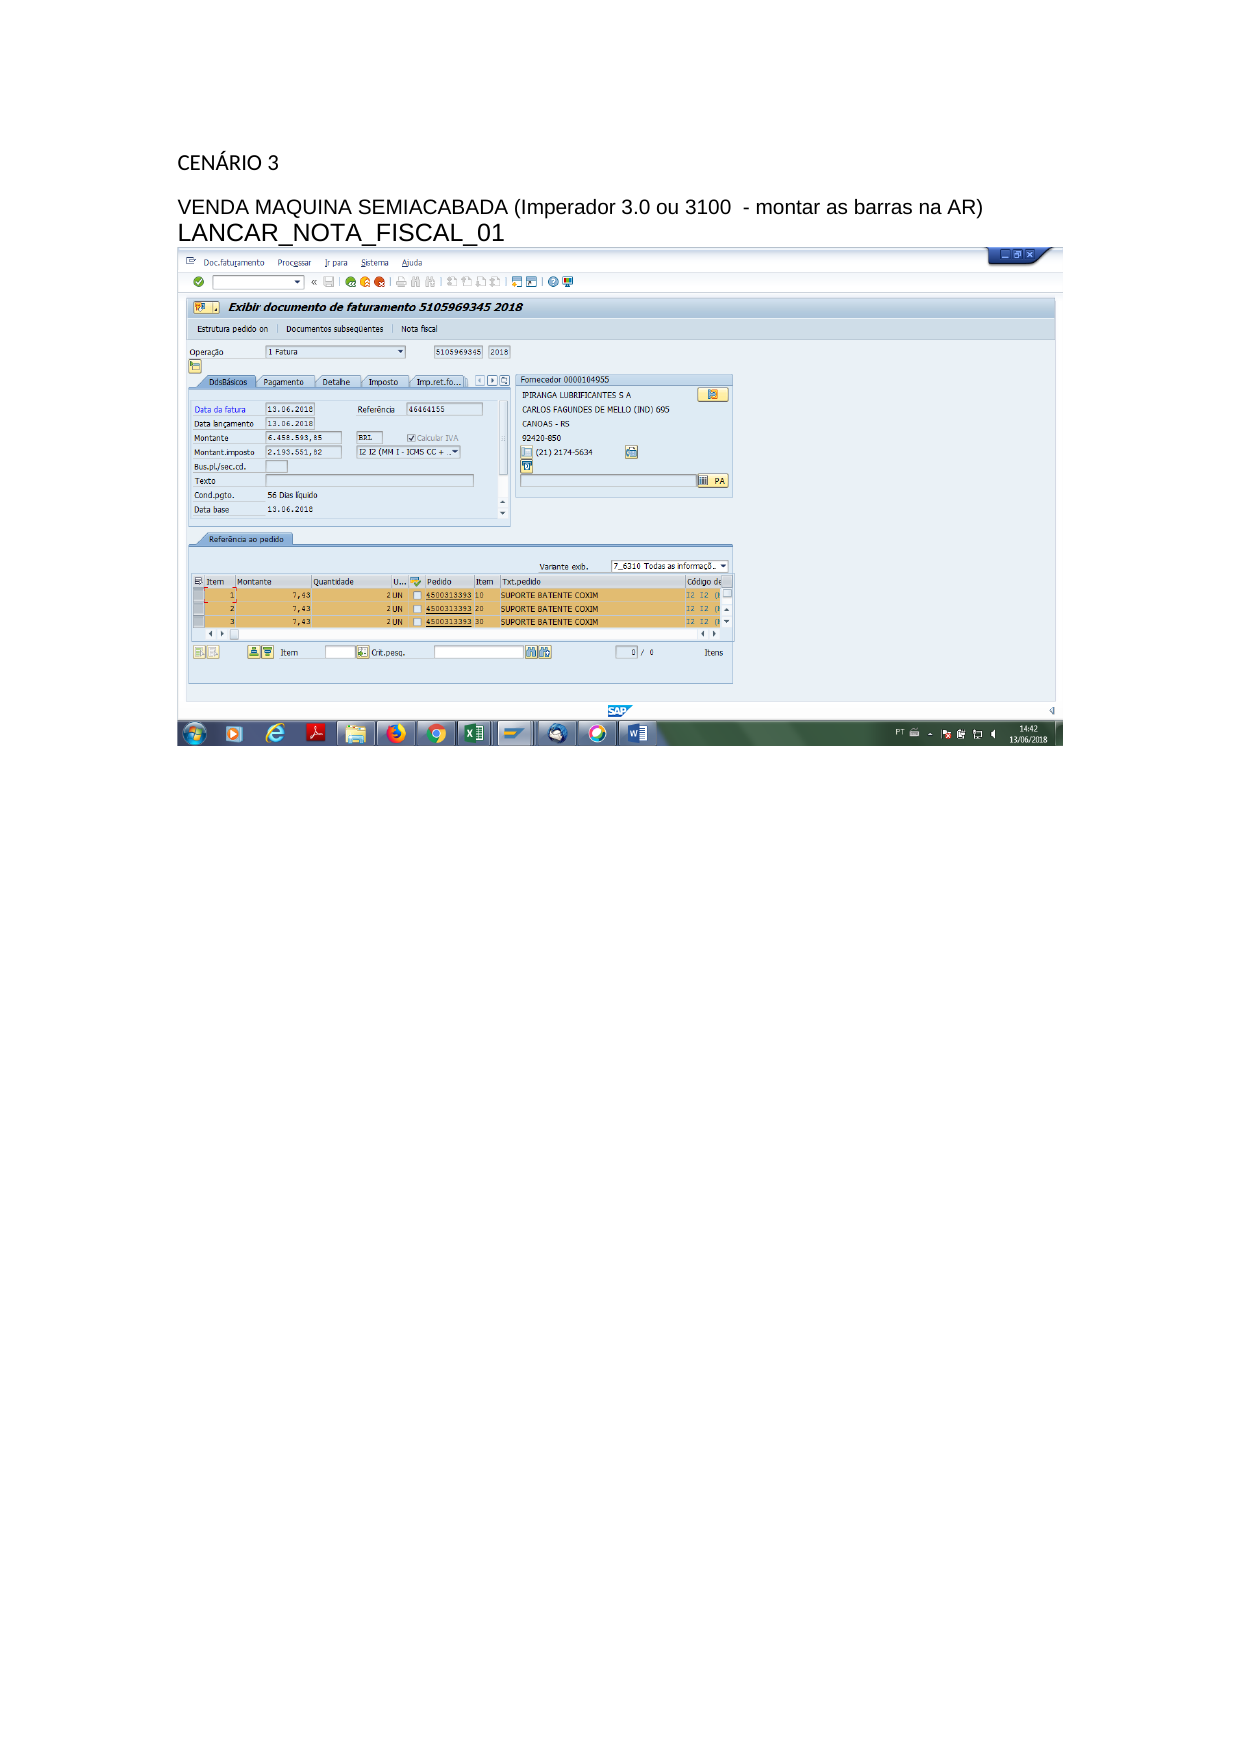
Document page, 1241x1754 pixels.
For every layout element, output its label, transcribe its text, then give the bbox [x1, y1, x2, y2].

picture [177, 247, 1063, 746]
text CENÁRIO 3 [177, 148, 1063, 176]
text VENDA MAQUINA SEMIACABADA (Imperador 3.0 ou 3100 - montar as barras na AR) [177, 194, 1063, 218]
text LANCAR_NOTA_FISCAL_01 [177, 218, 1063, 247]
